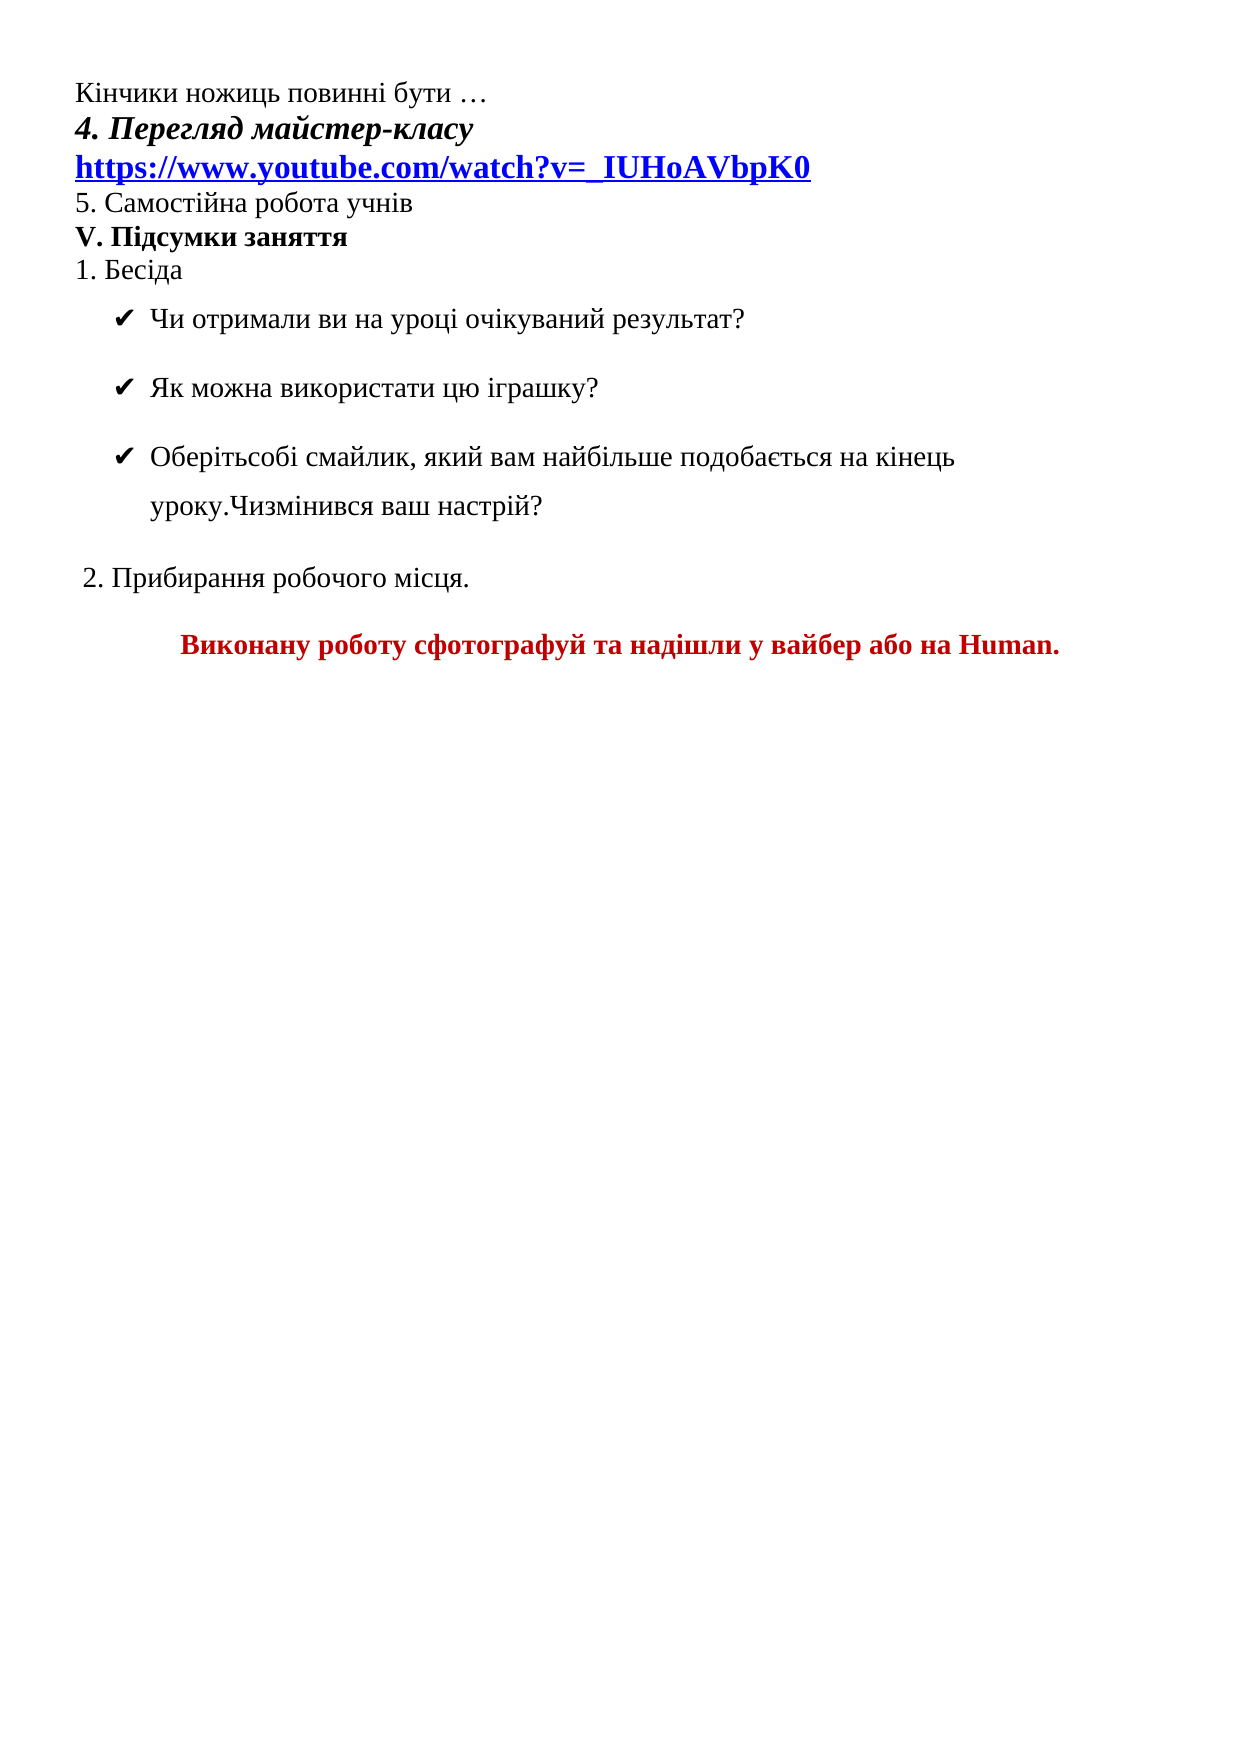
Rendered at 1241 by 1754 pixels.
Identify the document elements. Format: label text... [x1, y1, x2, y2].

text Виконану роботу сфотографуй та надішли у вайбер або на Human. [75, 627, 1165, 661]
text 2. Прибирання робочого місця. [75, 560, 1165, 594]
text V. Підсумки заняття [75, 219, 1165, 252]
list Оберітьсобі смайлик, який вам найбільше подобається на кінець уроку.Чизмінився ваш настрій? [112, 423, 1165, 522]
text 5. Самостійна робота учнів [75, 185, 1165, 219]
text 1. Бесіда [75, 252, 1165, 286]
text Кінчики ножиць повинні бути … [75, 75, 1165, 108]
text https://www.youtube.com/watch?v=_IUHoAVbpK0 [75, 147, 1165, 185]
list Чи отримали ви на уроці очікуваний результат? [112, 286, 1165, 346]
list Як можна використати цю іграшку? [112, 354, 1165, 414]
text 4. Перегляд майстер-класу [75, 108, 1165, 147]
